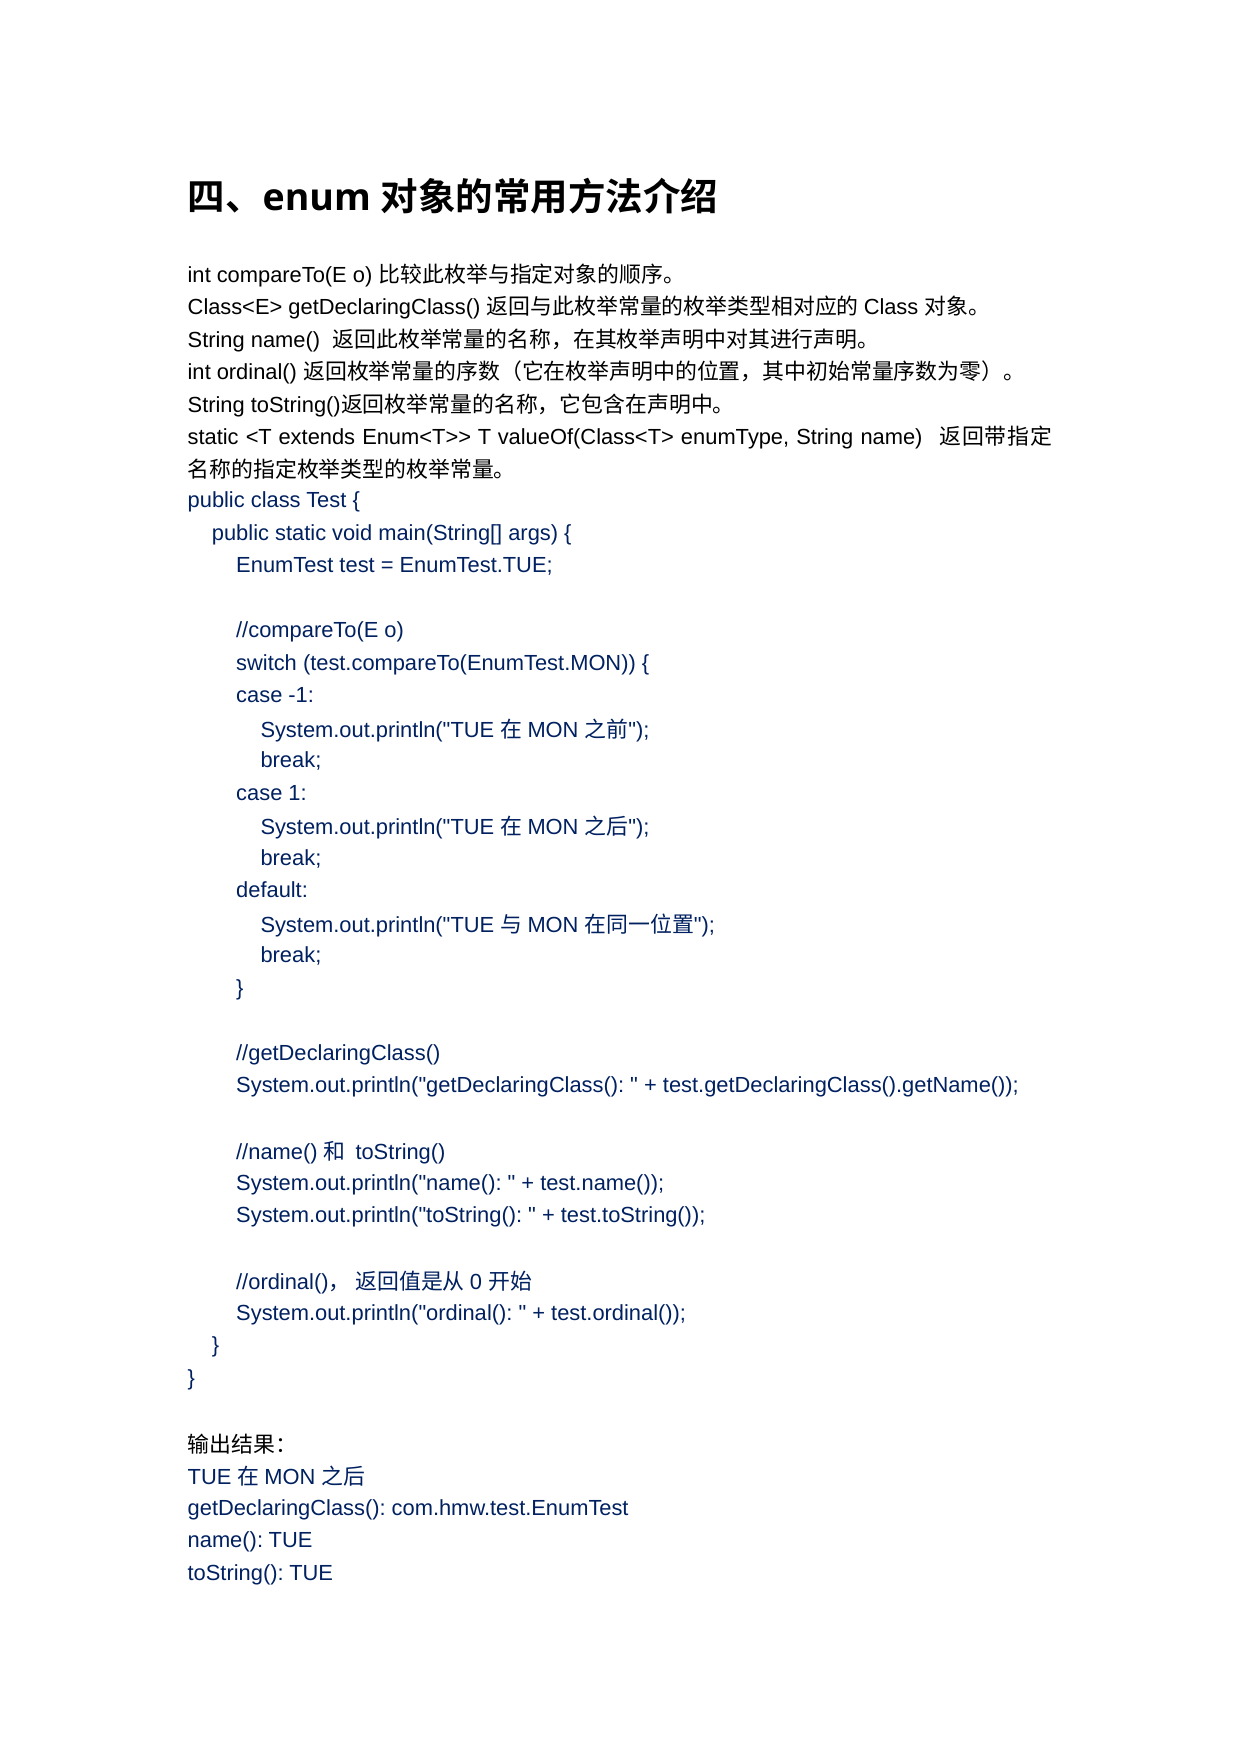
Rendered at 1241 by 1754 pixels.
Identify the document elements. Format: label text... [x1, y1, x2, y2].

text String toString()返回枚举常量的名称，它包含在声明中。 [187, 386, 1053, 419]
text System.out.println("toString(): " + test.toString()); [187, 1199, 1053, 1231]
text break; [187, 744, 1053, 776]
text switch (test.compareTo(EnumTest.MON)) { [187, 646, 1053, 679]
text } [187, 971, 1053, 1004]
text name(): TUE [187, 1524, 1053, 1556]
text //ordinal()， 返回值是从 0 开始 [187, 1264, 1053, 1296]
text //name() 和 toString() [187, 1134, 1053, 1166]
text break; [187, 841, 1053, 874]
text break; [187, 939, 1053, 971]
text System.out.println("TUE 在 MON 之前"); [187, 711, 1053, 744]
text //getDeclaringClass() [187, 1036, 1053, 1069]
text System.out.println("TUE 与 MON 在同一位置"); [187, 906, 1053, 939]
text //compareTo(E o) [187, 614, 1053, 646]
text System.out.println("getDeclaringClass(): " + test.getDeclaringClass().getName()); [187, 1069, 1053, 1101]
text } [187, 1329, 1053, 1361]
text getDeclaringClass(): com.hmw.test.EnumTest [187, 1491, 1053, 1524]
text String name() 返回此枚举常量的名称，在其枚举声明中对其进行声明。 [187, 321, 1053, 354]
text toString(): TUE [187, 1556, 1053, 1589]
text EnumTest test = EnumTest.TUE; [187, 549, 1053, 581]
text 输出结果： [187, 1426, 1053, 1459]
text default: [187, 874, 1053, 906]
text static <T extends Enum<T>> T valueOf(Class<T> enumType, String name) 返回带指定名称的指定枚举类型的枚举常量。 [187, 419, 1053, 484]
text System.out.println("ordinal(): " + test.ordinal()); [187, 1296, 1053, 1329]
text System.out.println("name(): " + test.name()); [187, 1166, 1053, 1199]
text System.out.println("TUE 在 MON 之后"); [187, 809, 1053, 841]
text } [187, 1361, 1053, 1394]
text int compareTo(E o) 比较此枚举与指定对象的顺序。 [187, 256, 1053, 289]
subtitle 四、enum 对象的常用方法介绍 [187, 162, 1053, 227]
text int ordinal() 返回枚举常量的序数（它在枚举声明中的位置，其中初始常量序数为零）。 [187, 354, 1053, 386]
text case 1: [187, 776, 1053, 809]
text public static void main(String[] args) { [187, 516, 1053, 549]
text Class<E> getDeclaringClass() 返回与此枚举常量的枚举类型相对应的 Class 对象。 [187, 289, 1053, 321]
text public class Test { [187, 484, 1053, 516]
text TUE 在 MON 之后 [187, 1459, 1053, 1491]
text case -1: [187, 679, 1053, 711]
